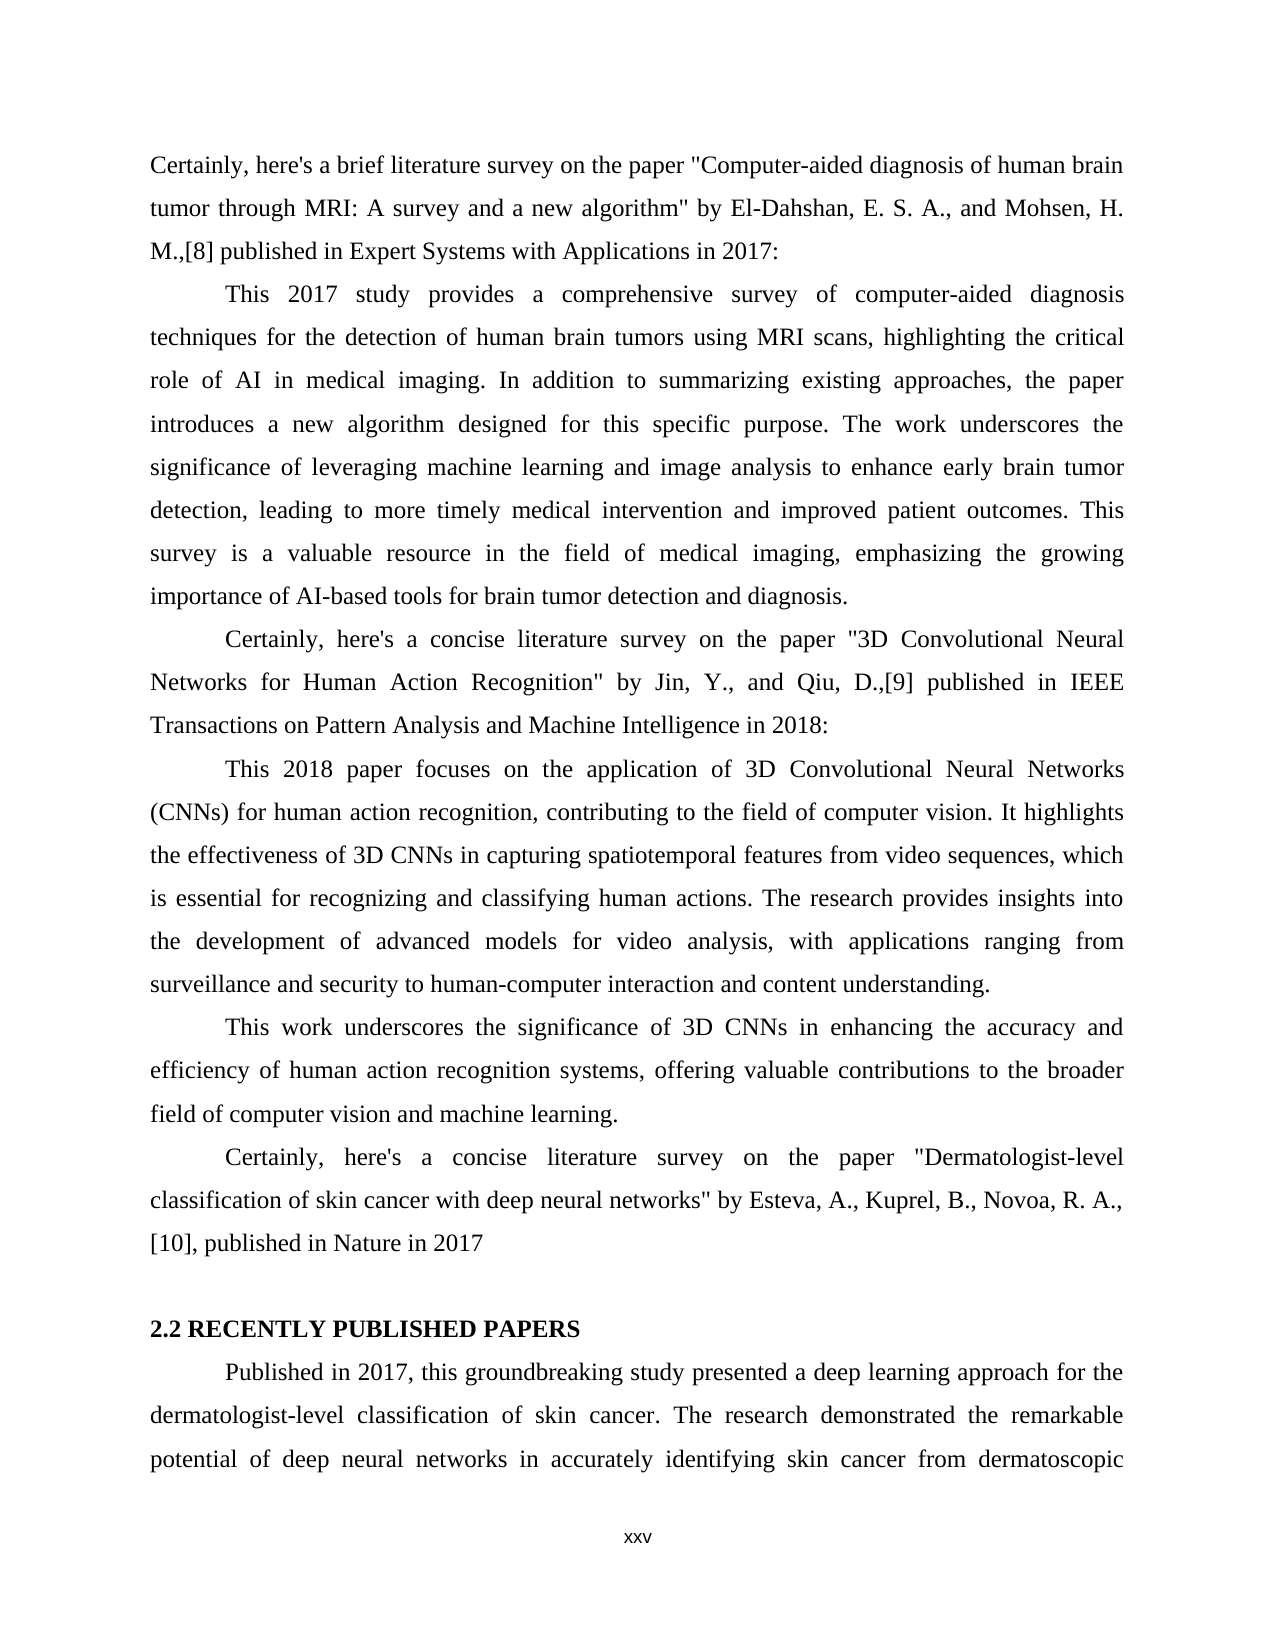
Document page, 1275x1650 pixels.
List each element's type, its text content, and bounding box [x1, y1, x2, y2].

text This 2018 paper focuses on the application of 3D Convolutional Neural Networks (CNNs) for human action recognition, contributing to the field of computer vision. It highlights the effectiveness of 3D CNNs in capturing spatiotemporal features from video sequences, which is essential for recognizing and classifying human actions. The research provides insights into the development of advanced models for video analysis, with applications ranging from surveillance and security to human-computer interaction and content understanding. [150, 754, 1125, 998]
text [150, 1357, 1125, 1472]
text 2.2 RECENTLY PUBLISHED PAPERS [150, 1314, 1125, 1343]
text Certainly, here's a concise literature survey on the paper "3D Convolutional Neural Networks for Human Action Recognition" by Jin, Y., and Qiu, D.,[9] published in IEEE Transactions on Pattern Analysis and Machine Intelligence in 2018: [150, 624, 1125, 739]
text Certainly, here's a brief literature survey on the paper "Computer-aided diagnosis of human brain tumor through MRI: A survey and a new algorithm" by El-Dahshan, E. S. A., and Mohsen, H. M.,[8] published in Expert Systems with Applications in 2017: [150, 150, 1125, 265]
text Certainly, here's a concise literature survey on the paper "Dermatologist-level classification of skin cancer with deep neural networks" by Esteva, A., Kuprel, B., Novoa, R. A., [10], published in Nature in 2017 [150, 1142, 1125, 1257]
text This work underscores the significance of 3D CNNs in enhancing the accuracy and efficiency of human action recognition systems, offering valuable contributions to the broader field of computer vision and machine learning. [150, 1012, 1125, 1127]
text This 2017 study provides a comprehensive survey of computer-aided diagnosis techniques for the detection of human brain tumors using MRI scans, highlighting the critical role of AI in medical imaging. In addition to summarizing existing approaches, the paper introduces a new algorithm designed for this specific purpose. The work underscores the significance of leveraging machine learning and image analysis to enhance early brain tumor detection, leading to more timely medical intervention and improved patient outcomes. This survey is a valuable resource in the field of medical imaging, emphasizing the growing importance of AI-based tools for brain tumor detection and diagnosis. [150, 279, 1125, 610]
